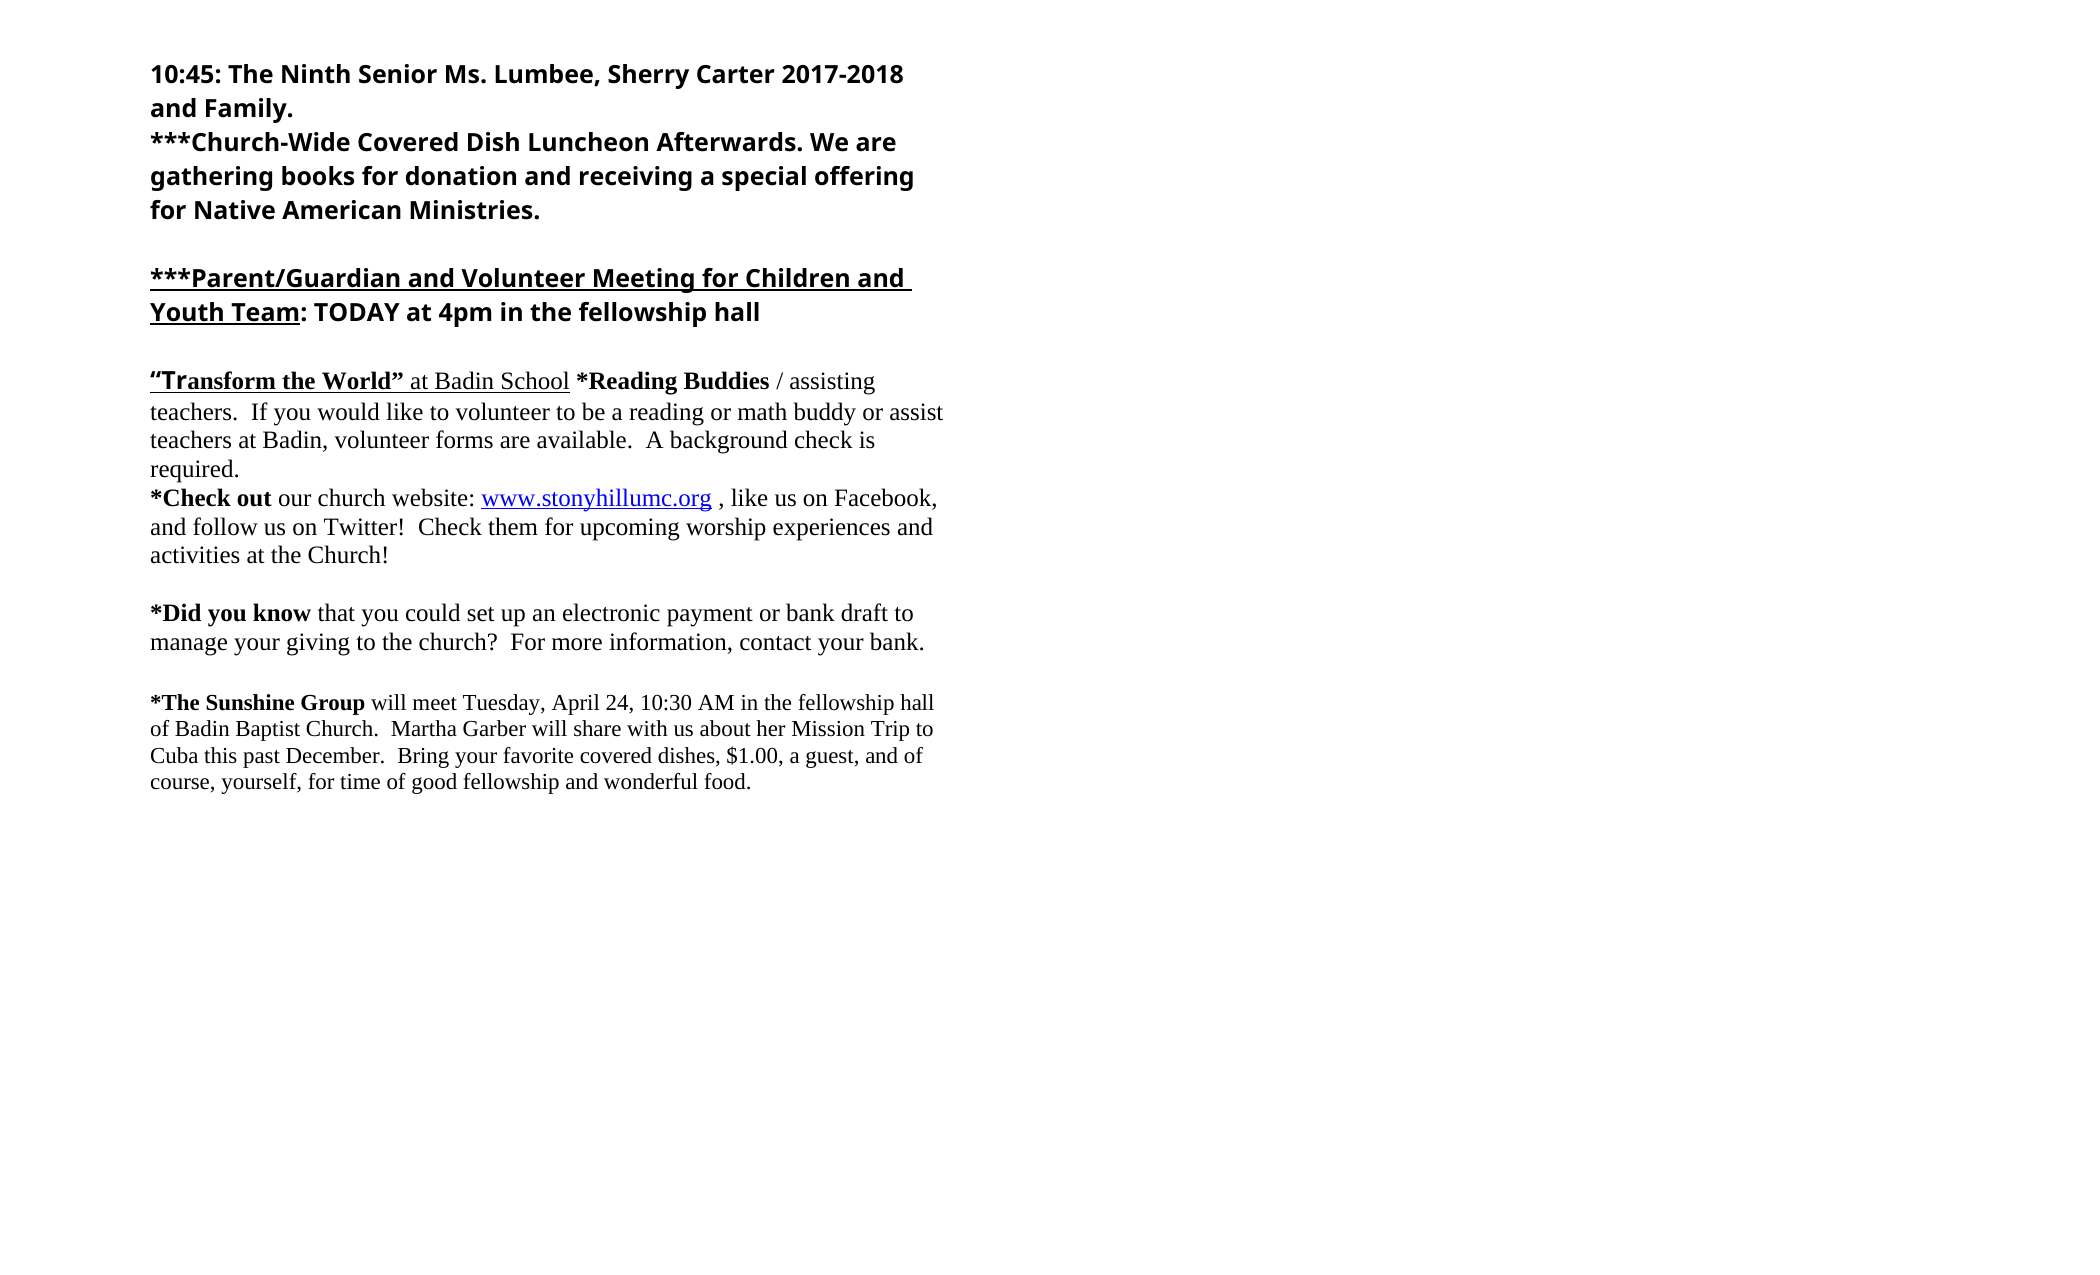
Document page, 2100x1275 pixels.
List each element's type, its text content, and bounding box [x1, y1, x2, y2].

text *Check out our church website: www.stonyhillumc.org , like us on Facebook, and follow us on Twitter! Check them for upcoming worship experiences and activities at the Church! [150, 483, 945, 569]
text 10:45: The Ninth Senior Ms. Lumbee, Sherry Carter 2017-2018 and Family. [150, 56, 945, 124]
text ***Church-Wide Covered Dish Luncheon Afterwards. We are gathering books for donation and receiving a special offering for Native American Ministries. [150, 124, 945, 227]
text *The Sunshine Group will meet Tuesday, April 24, 10:30 AM in the fellowship hall of Badin Baptist Church. Martha Garber will share with us about her Mission Trip to Cuba this past December. Bring your favorite covered dishes, $1.00, a guest, and of course, yourself, for time of good fellowship and wonderful food. [764, 689, 945, 794]
text “Transform the World” at Badin School *Reading Buddies / assisting teachers. If you would like to volunteer to be a reading or math buddy or assist teachers at Badin, volunteer forms are available. A background check is required. [150, 363, 945, 483]
text *Did you know that you could set up an electronic payment or bank draft to manage your giving to the church? For more information, contact your bank. [150, 598, 945, 656]
text ***Parent/Guardian and Volunteer Meeting for Children and Youth Team: TODAY at 4pm in the fellowship hall [150, 261, 945, 329]
